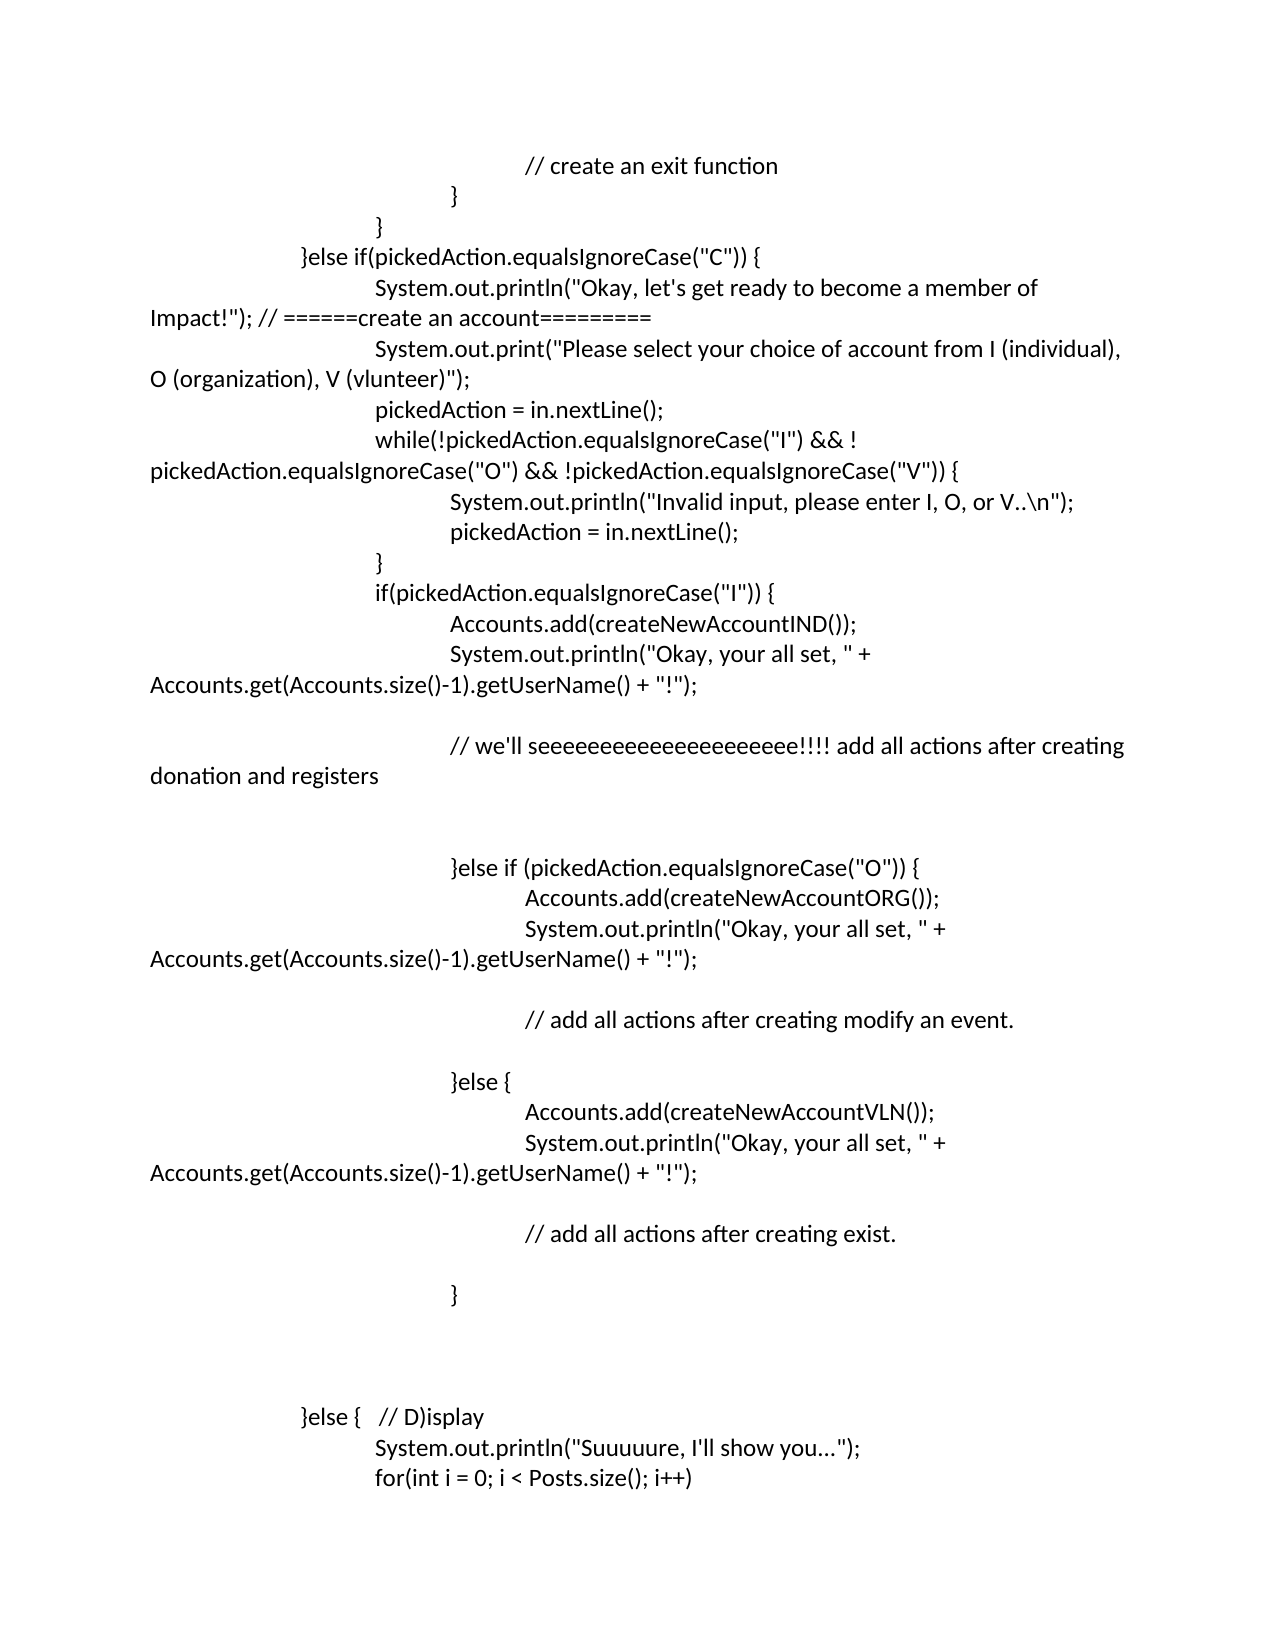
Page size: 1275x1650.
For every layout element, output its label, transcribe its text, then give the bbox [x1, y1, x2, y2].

text }else if(pickedAction.equalsIgnoreCase("C")) { [150, 242, 1125, 272]
text for(int i = 0; i < Posts.size(); i++) [150, 1462, 1125, 1493]
text // create an exit function [150, 150, 1125, 181]
text }else { [150, 1066, 1125, 1096]
text } [150, 1279, 1125, 1310]
text Accounts.add(createNewAccountORG()); [150, 882, 1125, 913]
text }else if (pickedAction.equalsIgnoreCase("O")) { [150, 852, 1125, 882]
text } [150, 181, 1125, 211]
text if(pickedAction.equalsIgnoreCase("I")) { [150, 577, 1125, 608]
text // we'll seeeeeeeeeeeeeeeeeeeee!!!! add all actions after creating donation and registers [150, 730, 1125, 791]
text Accounts.add(createNewAccountVLN()); [150, 1096, 1125, 1127]
text } [150, 547, 1125, 577]
text // add all actions after creating modify an event. [150, 1004, 1125, 1035]
text // add all actions after creating exist. [150, 1218, 1125, 1249]
text System.out.println("Invalid input, please enter I, O, or V..\n"); [150, 486, 1125, 516]
text System.out.println("Okay, your all set, " + Accounts.get(Accounts.size()-1).getUserName() + "!"); [150, 913, 1125, 974]
text System.out.println("Suuuuure, I'll show you..."); [150, 1432, 1125, 1462]
text } [150, 211, 1125, 242]
text System.out.println("Okay, let's get ready to become a member of Impact!"); // ======create an account========= [150, 272, 1125, 333]
text }else { // D)isplay [150, 1401, 1125, 1432]
text System.out.println("Okay, your all set, " + Accounts.get(Accounts.size()-1).getUserName() + "!"); [150, 638, 1125, 699]
text while(!pickedAction.equalsIgnoreCase("I") && !pickedAction.equalsIgnoreCase("O") && !pickedAction.equalsIgnoreCase("V")) { [150, 425, 1125, 486]
text System.out.println("Okay, your all set, " + Accounts.get(Accounts.size()-1).getUserName() + "!"); [150, 1127, 1125, 1188]
text pickedAction = in.nextLine(); [150, 516, 1125, 547]
text Accounts.add(createNewAccountIND()); [150, 608, 1125, 638]
text pickedAction = in.nextLine(); [150, 394, 1125, 425]
text System.out.print("Please select your choice of account from I (individual), O (organization), V (vlunteer)"); [150, 333, 1125, 394]
